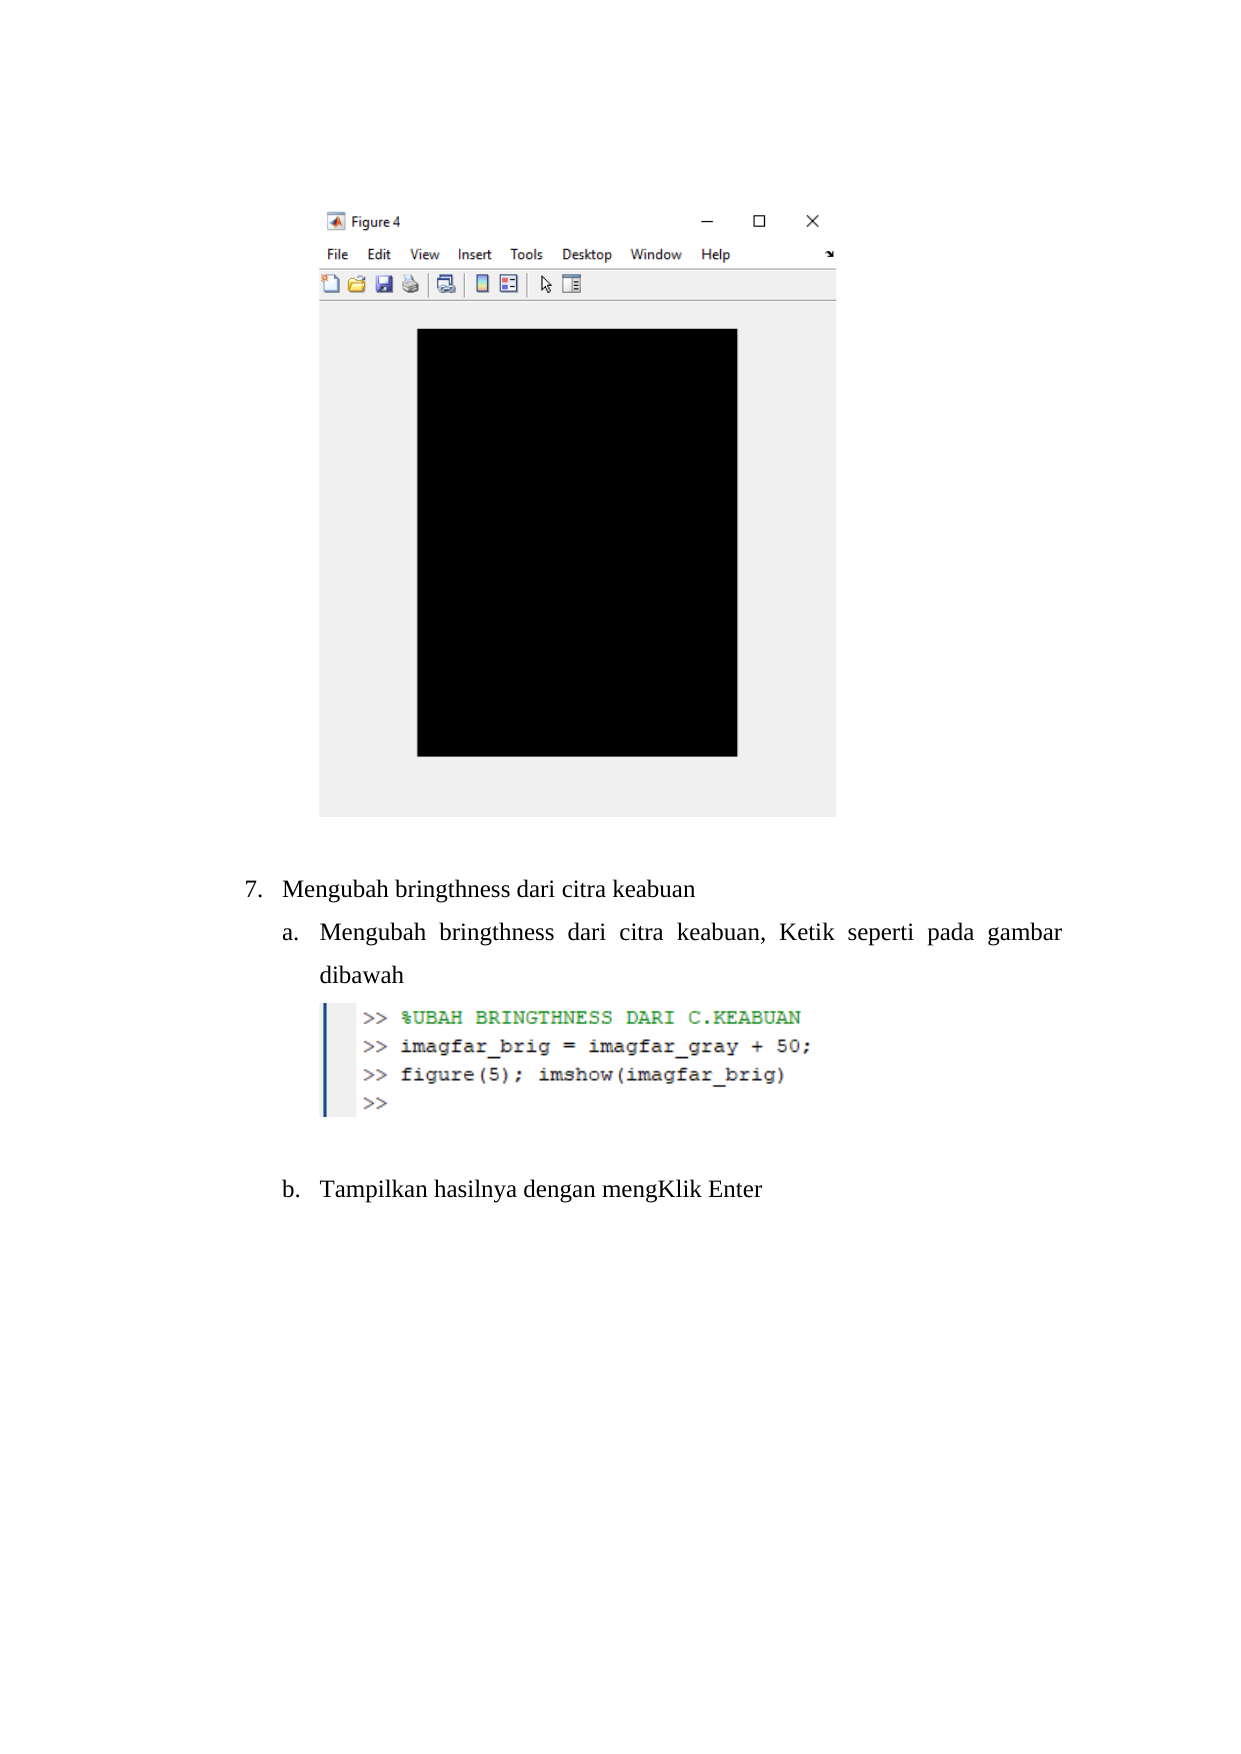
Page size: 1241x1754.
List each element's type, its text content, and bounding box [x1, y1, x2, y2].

list Mengubah bringthness dari citra keabuan [244, 874, 1063, 902]
list Tampilkan hasilnya dengan mengKlik Enter [282, 1174, 1063, 1203]
picture [319, 206, 837, 817]
picture [319, 1003, 931, 1117]
list Mengubah bringthness dari citra keabuan, Ketik seperti pada gambar dibawah [282, 917, 1063, 989]
